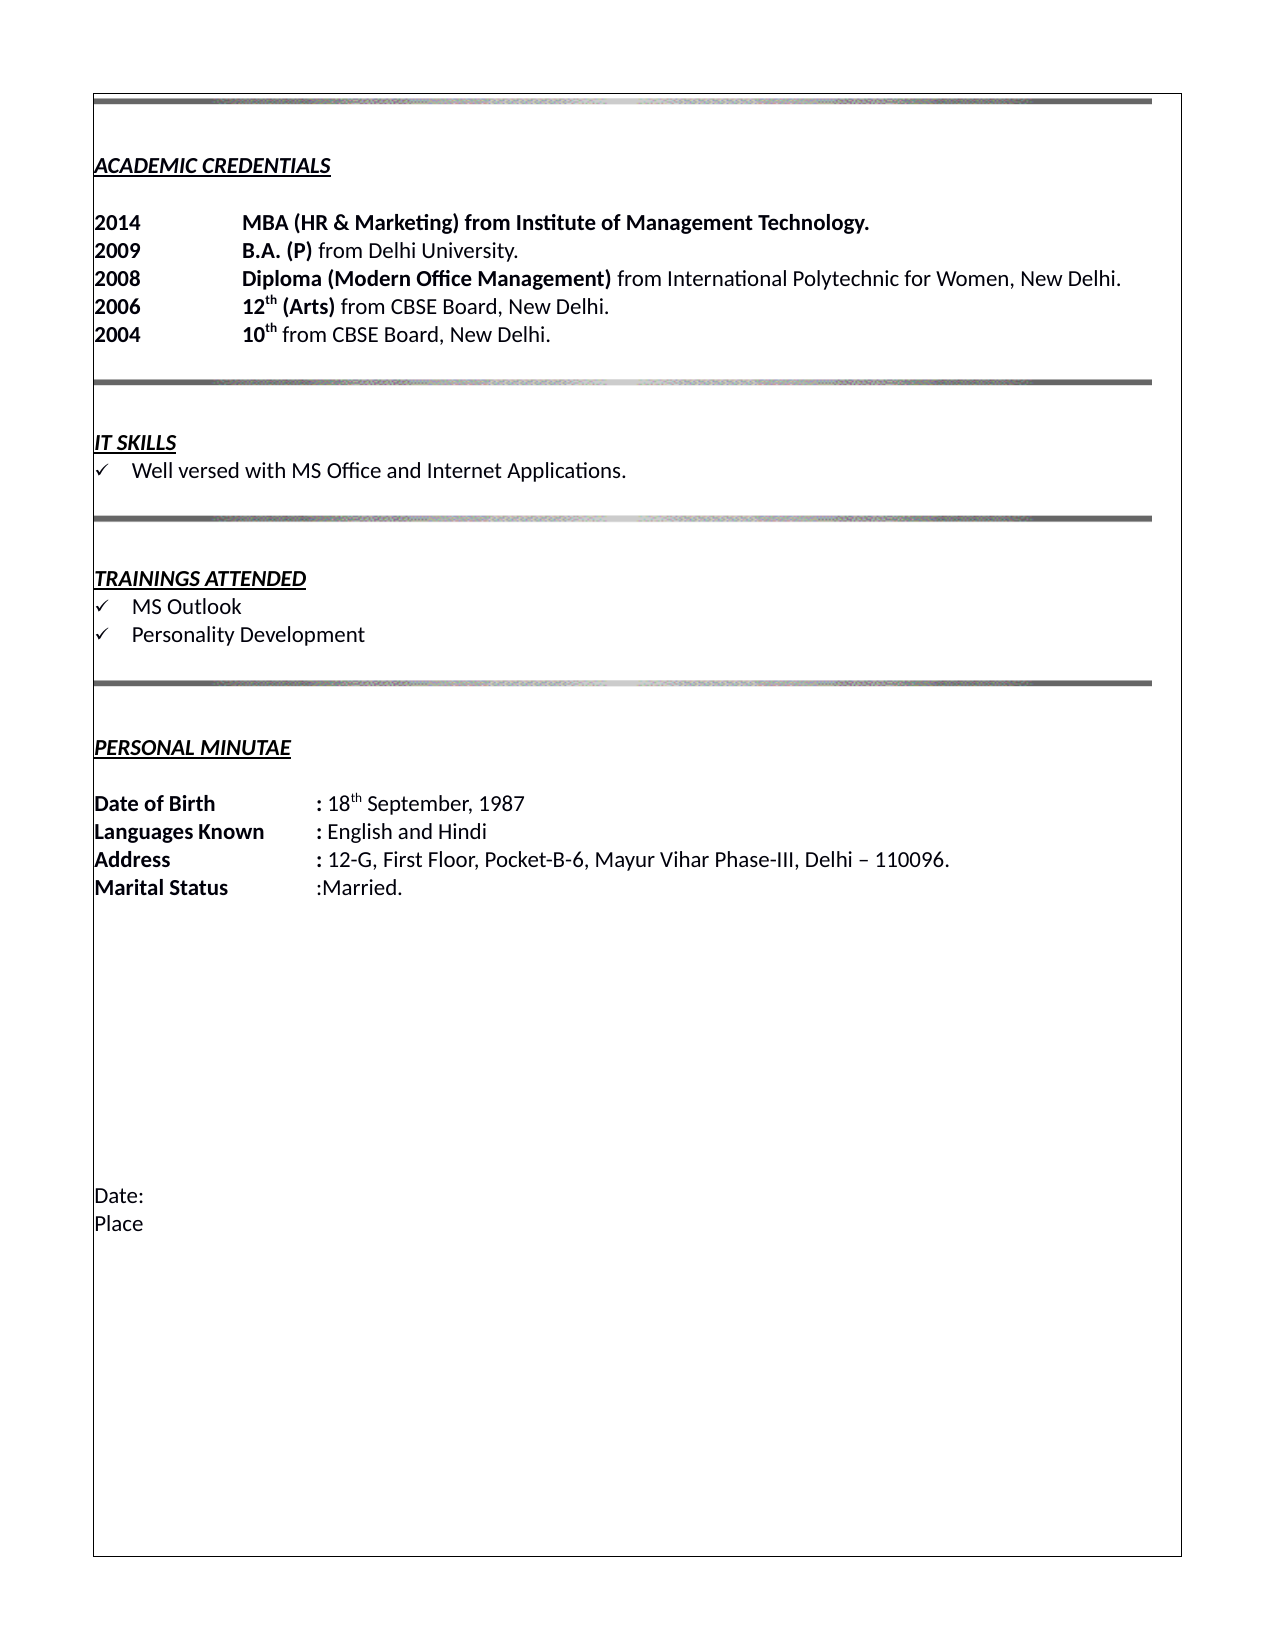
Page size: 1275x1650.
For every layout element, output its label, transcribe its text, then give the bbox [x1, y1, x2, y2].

text Address : 12-G, First Floor, Pocket-B-6, Mayur Vihar Phase-III, Delhi – 110096. [94, 845, 1181, 873]
subtitle TRAININGS ATTENDED [94, 564, 1181, 592]
text Date: [94, 1181, 1181, 1209]
subtitle IT SKILLS [94, 428, 1181, 456]
text Marital Status :Married. [94, 873, 1181, 901]
picture [94, 94, 1152, 109]
picture [94, 375, 1152, 390]
text Place [94, 1209, 1181, 1237]
subtitle ACADEMIC CREDENTIALS [94, 151, 1181, 179]
text 2014 MBA (HR & Marketing) from Institute of Management Technology. [94, 208, 1181, 236]
text 2004 10th from CBSE Board, New Delhi. [94, 320, 1181, 348]
picture [94, 676, 1152, 691]
text 2008 Diploma (Modern Office Management) from International Polytechnic for Women, New Delhi. [94, 264, 1181, 292]
subtitle PERSONAL MINUTAE [94, 733, 1181, 761]
text Date of Birth : 18th September, 1987 [94, 789, 1181, 817]
text 2009 B.A. (P) from Delhi University. [94, 236, 1181, 264]
list Personality Development [94, 620, 1181, 648]
list MS Outlook [94, 592, 1181, 620]
text 2006 12th (Arts) from CBSE Board, New Delhi. [94, 292, 1181, 320]
list Well versed with MS Office and Internet Applications. [94, 456, 1181, 484]
text Languages Known : English and Hindi [94, 817, 1181, 845]
picture [94, 512, 1152, 527]
